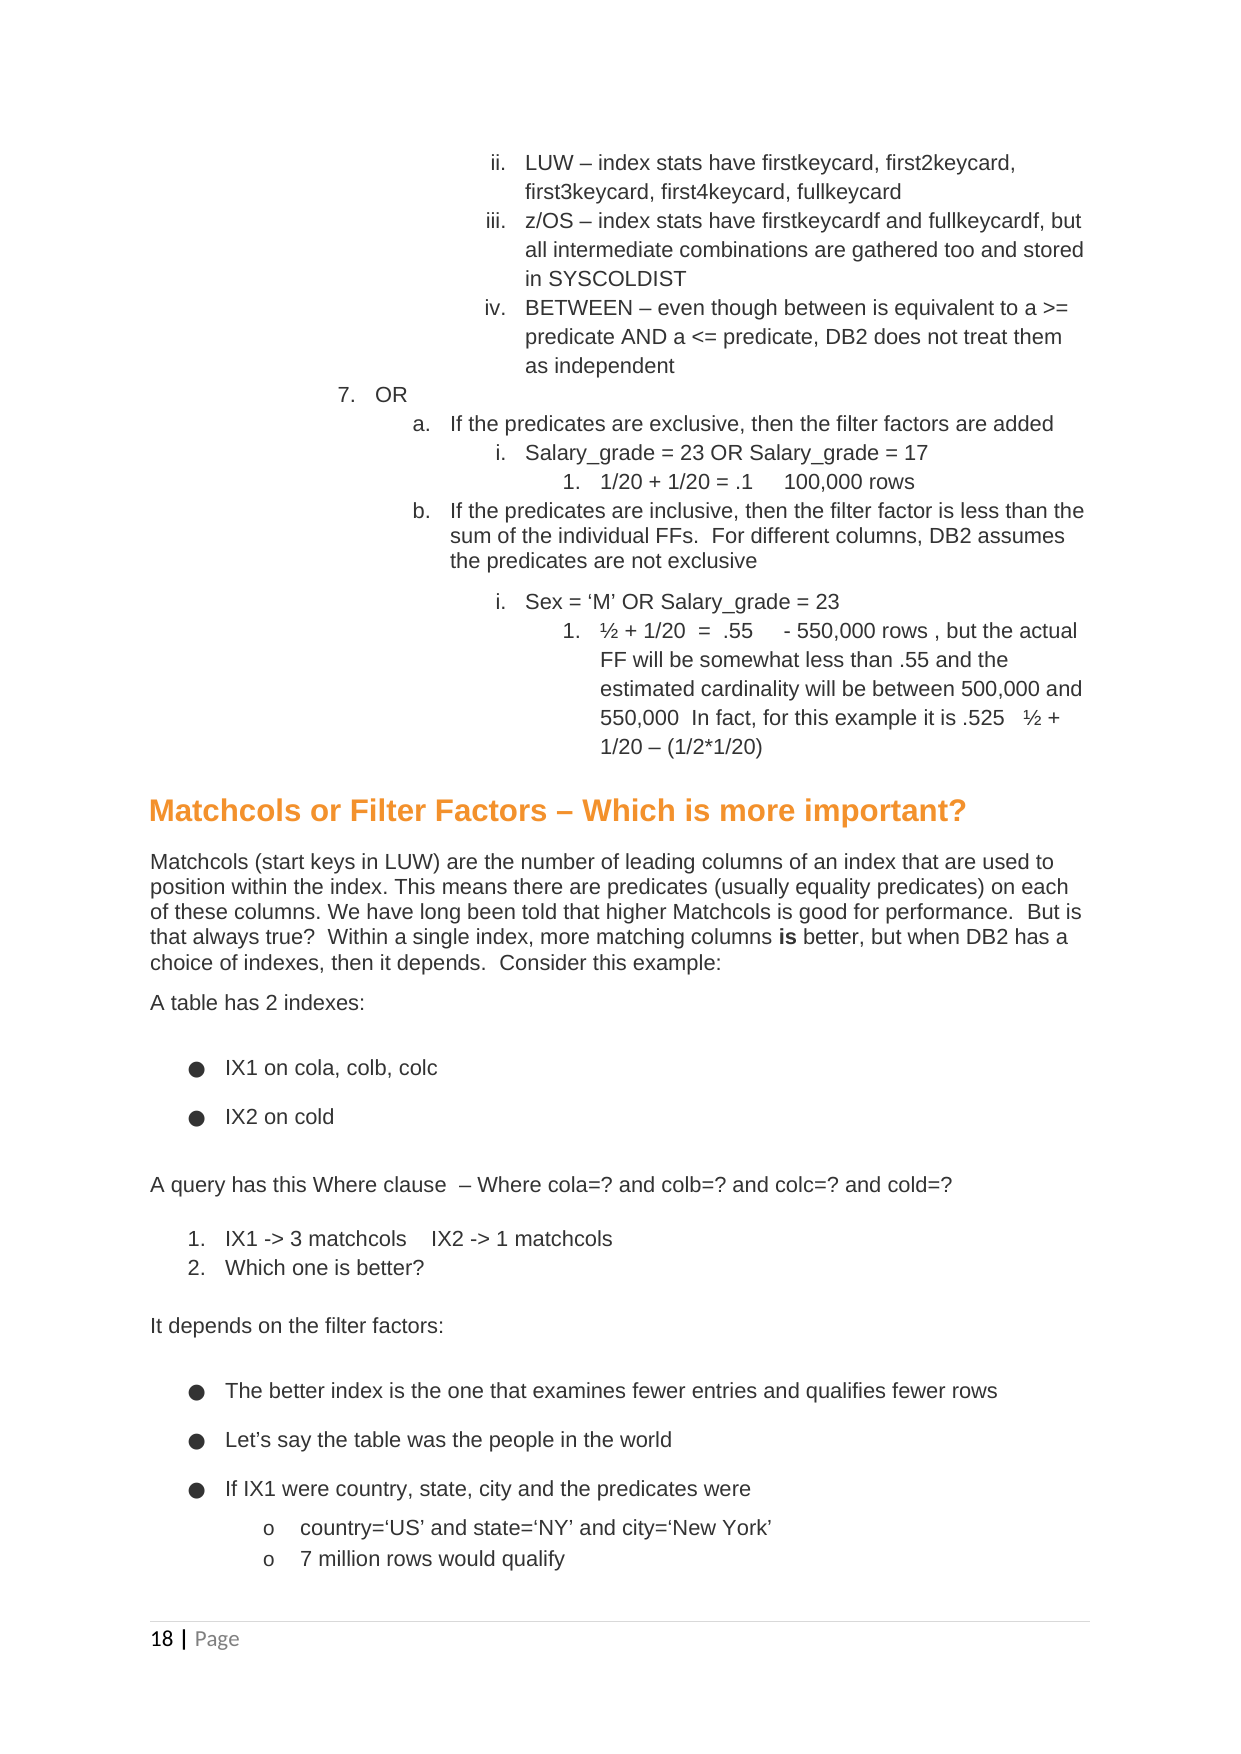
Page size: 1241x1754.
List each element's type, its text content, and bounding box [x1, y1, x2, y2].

list If IX1 were country, state, city and the predicates were [187, 1466, 1090, 1508]
list z/OS – index stats have firstkeycardf and fullkeycardf, but all intermediate combinations are gathered too and stored in SYSCOLDIST [506, 208, 1090, 291]
text Matchcols or Filter Factors – Which is more important? [148, 792, 1090, 828]
list Salary_grade = 23 OR Salary_grade = 17 [506, 439, 1090, 465]
text Matchcols (start keys in LUW) are the number of leading columns of an index that are used to position within the index. This means there are predicates (usually equality predicates) on each of these columns. We have long been told that higher Matchcols is good for performance. But is that always true? Within a single index, more matching columns is better, but when DB2 has a choice of indexes, then it depends. Consider this example: [150, 848, 1090, 974]
list IX2 on cold [187, 1094, 1090, 1136]
text It depends on the filter factors: [150, 1313, 1090, 1338]
list The better index is the one that examines fewer entries and qualifies fewer rows [187, 1368, 1090, 1410]
text A table has 2 indexes: [150, 990, 1090, 1015]
list LUW – index stats have firstkeycard, first2keycard, first3keycard, first4keycard, fullkeycard [506, 150, 1090, 204]
list BETWEEN – even though between is equivalent to a >= predicate AND a <= predicate, DB2 does not treat them as independent [506, 295, 1090, 378]
list Let’s say the table was the people in the world [187, 1417, 1090, 1459]
list OR [337, 382, 1090, 407]
text A query has this Where clause – Where cola=? and colb=? and colc=? and cold=? [150, 1172, 1090, 1197]
list IX1 on cola, colb, colc [187, 1044, 1090, 1087]
list 1/20 + 1/20 = .1 100,000 rows [562, 468, 1090, 494]
list If the predicates are inclusive, then the filter factor is less than the sum of the individual FFs. For different columns, DB2 assumes the predicates are not exclusive [412, 497, 1090, 573]
list country=‘US’ and state=‘NY’ and city=‘New York’ [262, 1515, 1090, 1542]
list 7 million rows would qualify [262, 1546, 1090, 1572]
list If the predicates are exclusive, then the filter factors are added [412, 411, 1090, 436]
list Sex = ‘M’ OR Salary_grade = 23 [506, 589, 1090, 614]
list IX1 -> 3 matchcols IX2 -> 1 matchcols [187, 1226, 1090, 1251]
list ½ + 1/20 = .55 - 550,000 rows , but the actual FF will be somewhat less than .55 and the estimated cardinality will be between 500,000 and 550,000 In fact, for this example it is .525 ½ + 1/20 – (1/2*1/20) [562, 618, 1090, 759]
list Which one is better? [187, 1255, 1090, 1280]
